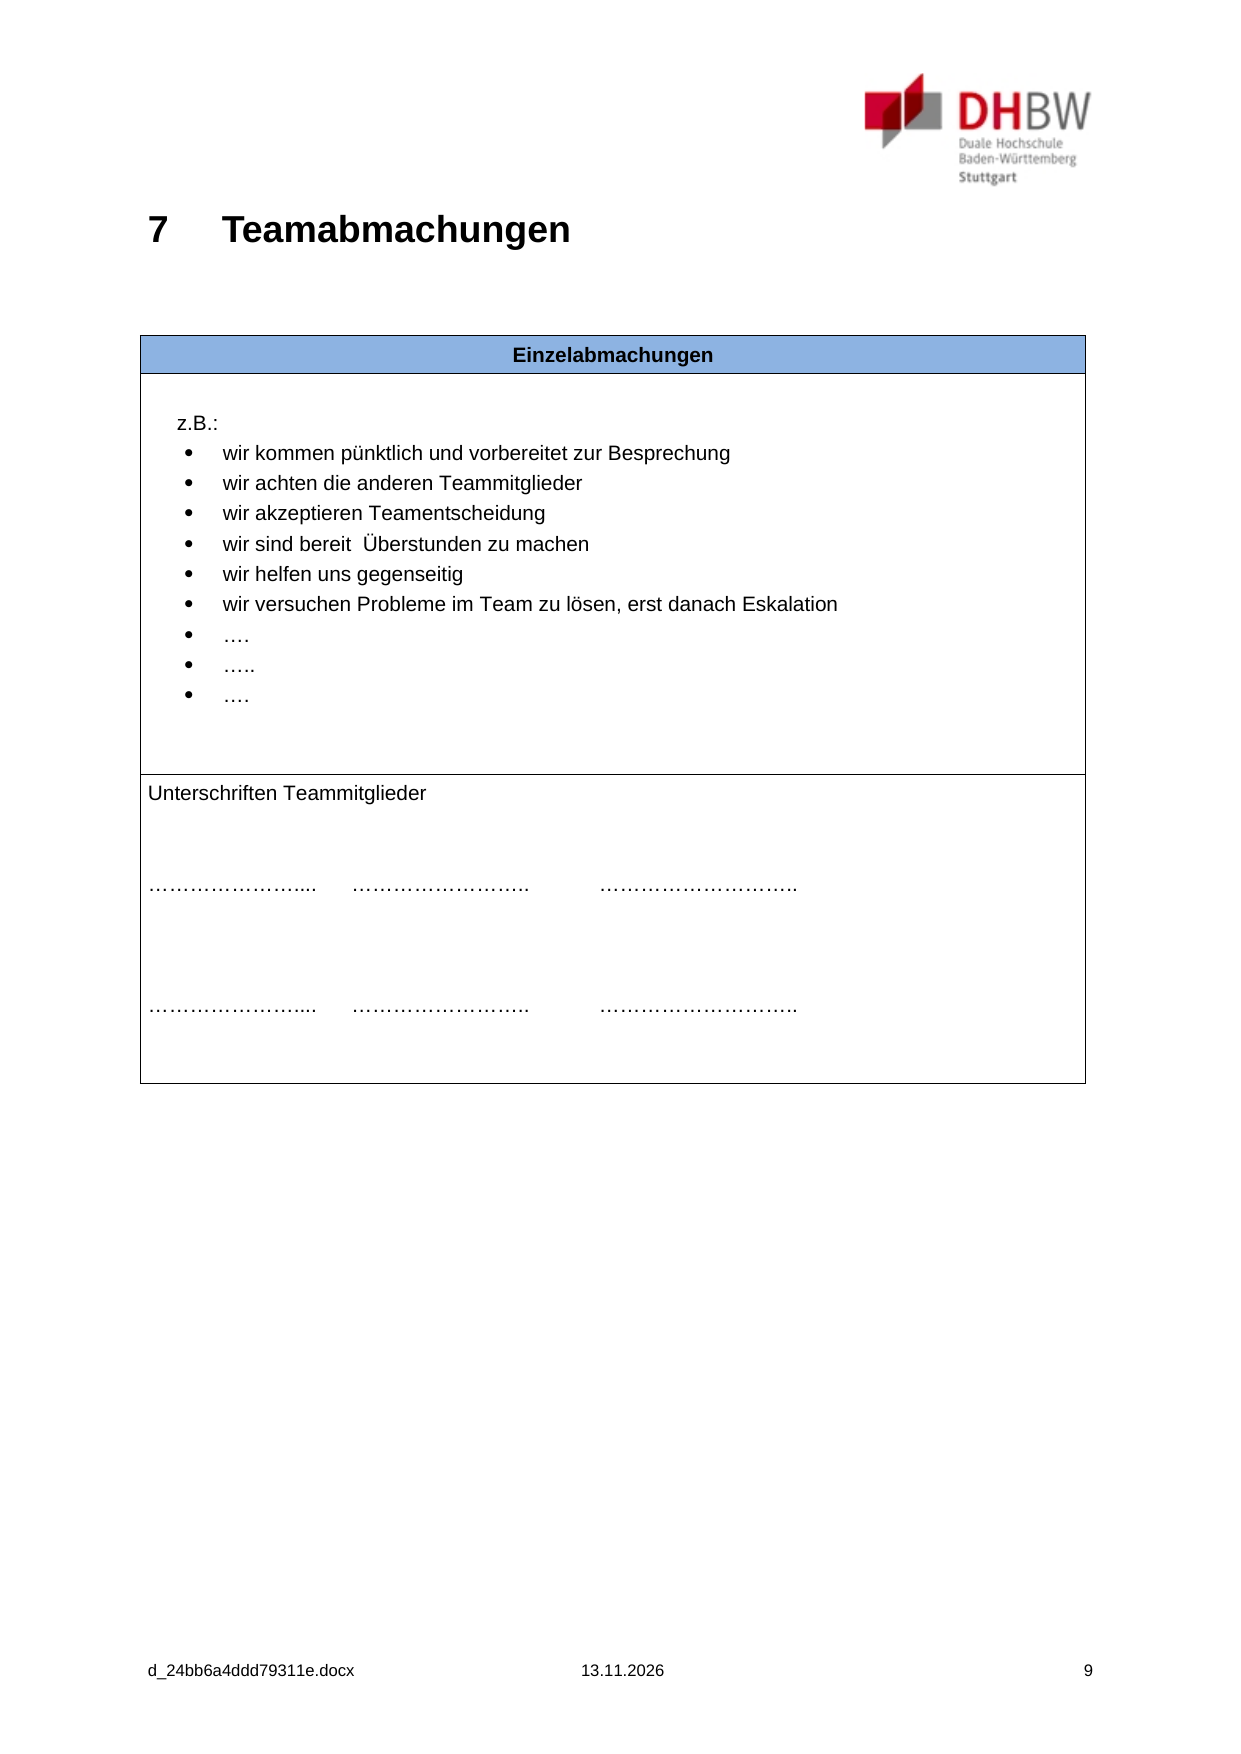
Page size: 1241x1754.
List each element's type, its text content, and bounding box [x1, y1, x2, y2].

subtitle Teamabmachungen [148, 207, 1092, 250]
table_cell z.B.: wir kommen pünktlich und vorbereitet zur Besprechung wir achten die anderen Teammitglieder wir akzeptieren Teamentscheidung wir sind bereit Überstunden zu machen wir helfen uns gegenseitig wir versuchen Probleme im Team zu lösen, erst danach Eskalation …. ….. …. [141, 374, 1085, 774]
picture [864, 73, 1093, 188]
table_cell Unterschriften Teammitglieder ………………….... …………………….. ……………………….. ………………….... …………………….. ……………………….. [141, 775, 1085, 1083]
table_header Einzelabmachungen [141, 336, 1085, 373]
